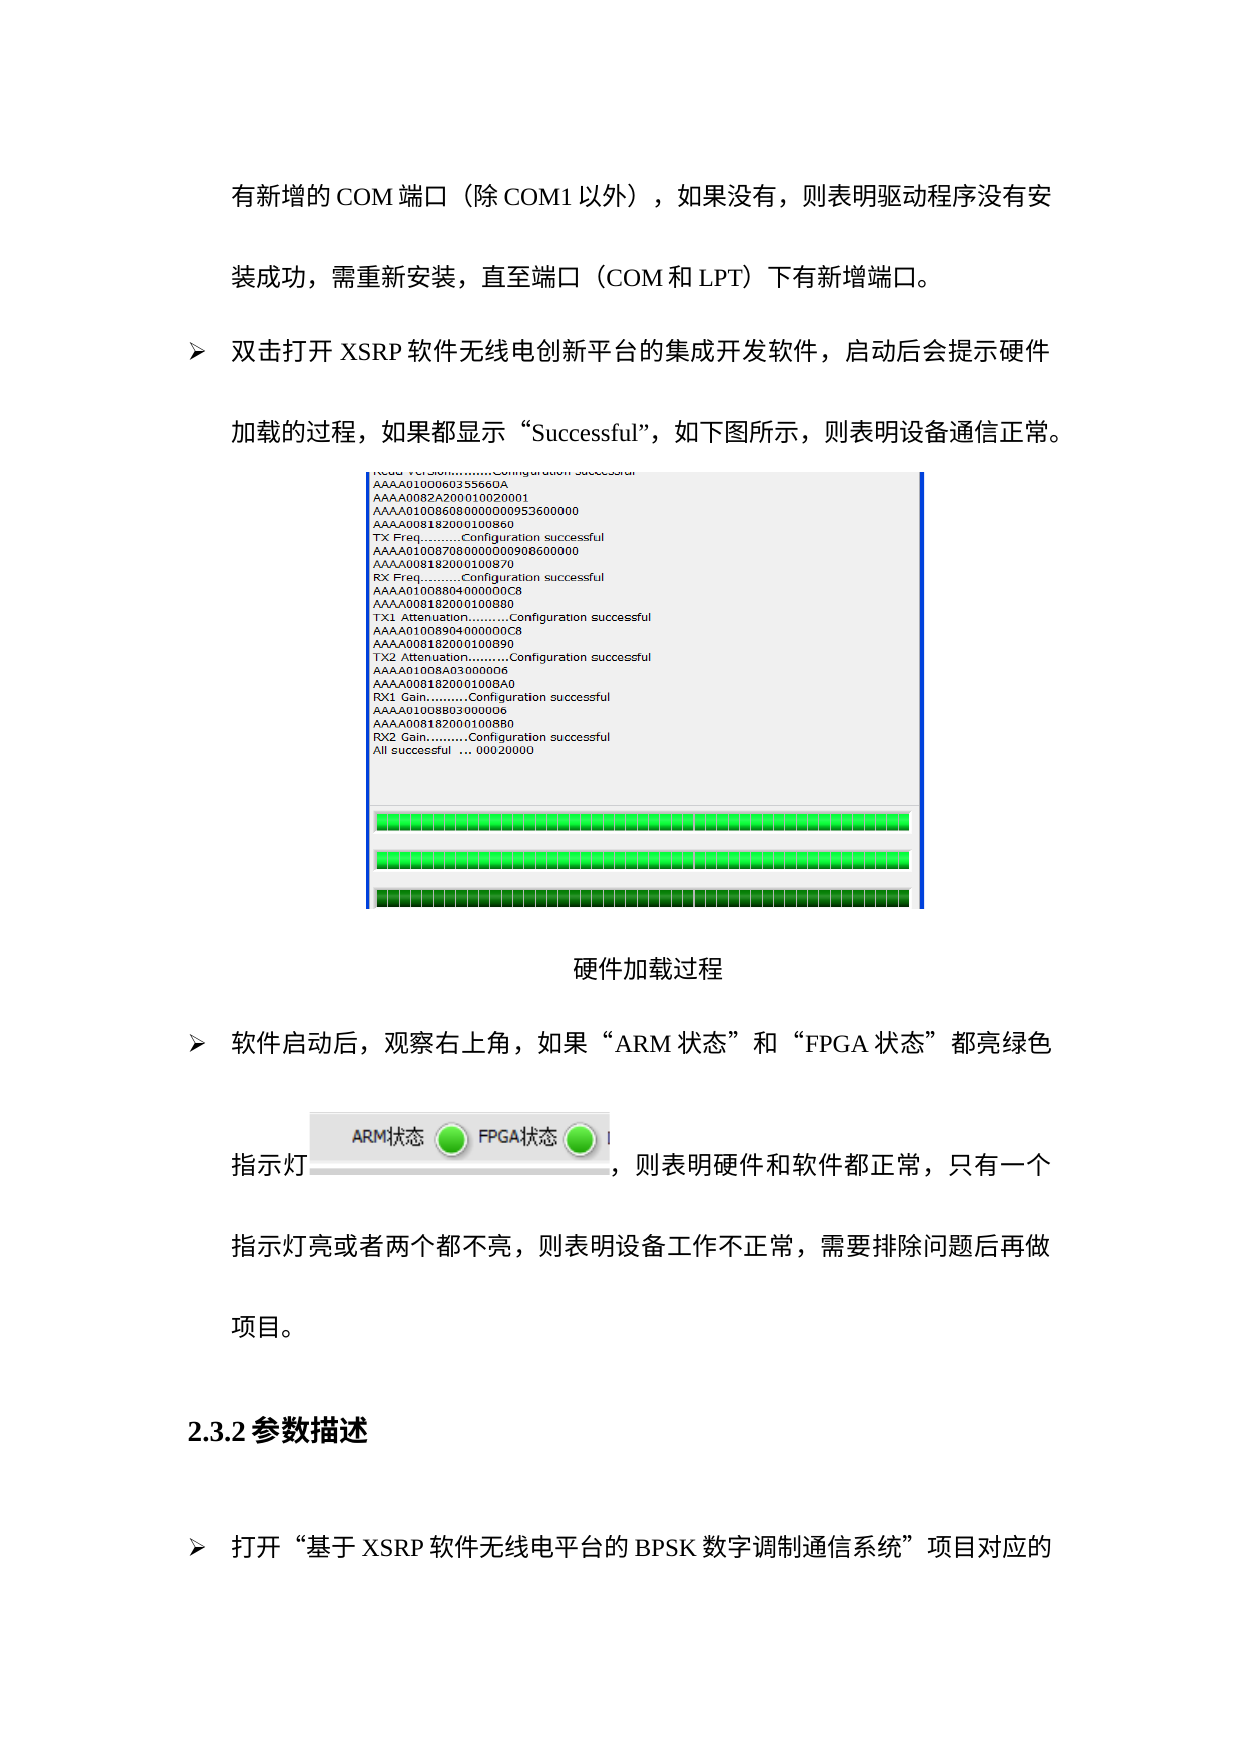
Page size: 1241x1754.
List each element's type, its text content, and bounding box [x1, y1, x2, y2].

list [187, 162, 1053, 308]
subtitle 2.3.2参数描述 [187, 1396, 1053, 1461]
picture [366, 472, 925, 909]
list 软件启动后，观察右上角，如果“ARM状态”和“FPGA状态”都亮绿色指示灯，则表明硬件和软件都正常，只有一个指示灯亮或者两个都不亮，则表明设备工作不正常，需要排除问题后再做项目。 [187, 1009, 1053, 1358]
picture [309, 1112, 610, 1175]
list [187, 1513, 1053, 1578]
text 硬件加载过程 [187, 935, 1053, 1000]
list 双击打开XSRP软件无线电创新平台的集成开发软件，启动后会提示硬件加载的过程，如果都显示“Successful”，如下图所示，则表明设备通信正常。 [187, 317, 1053, 463]
